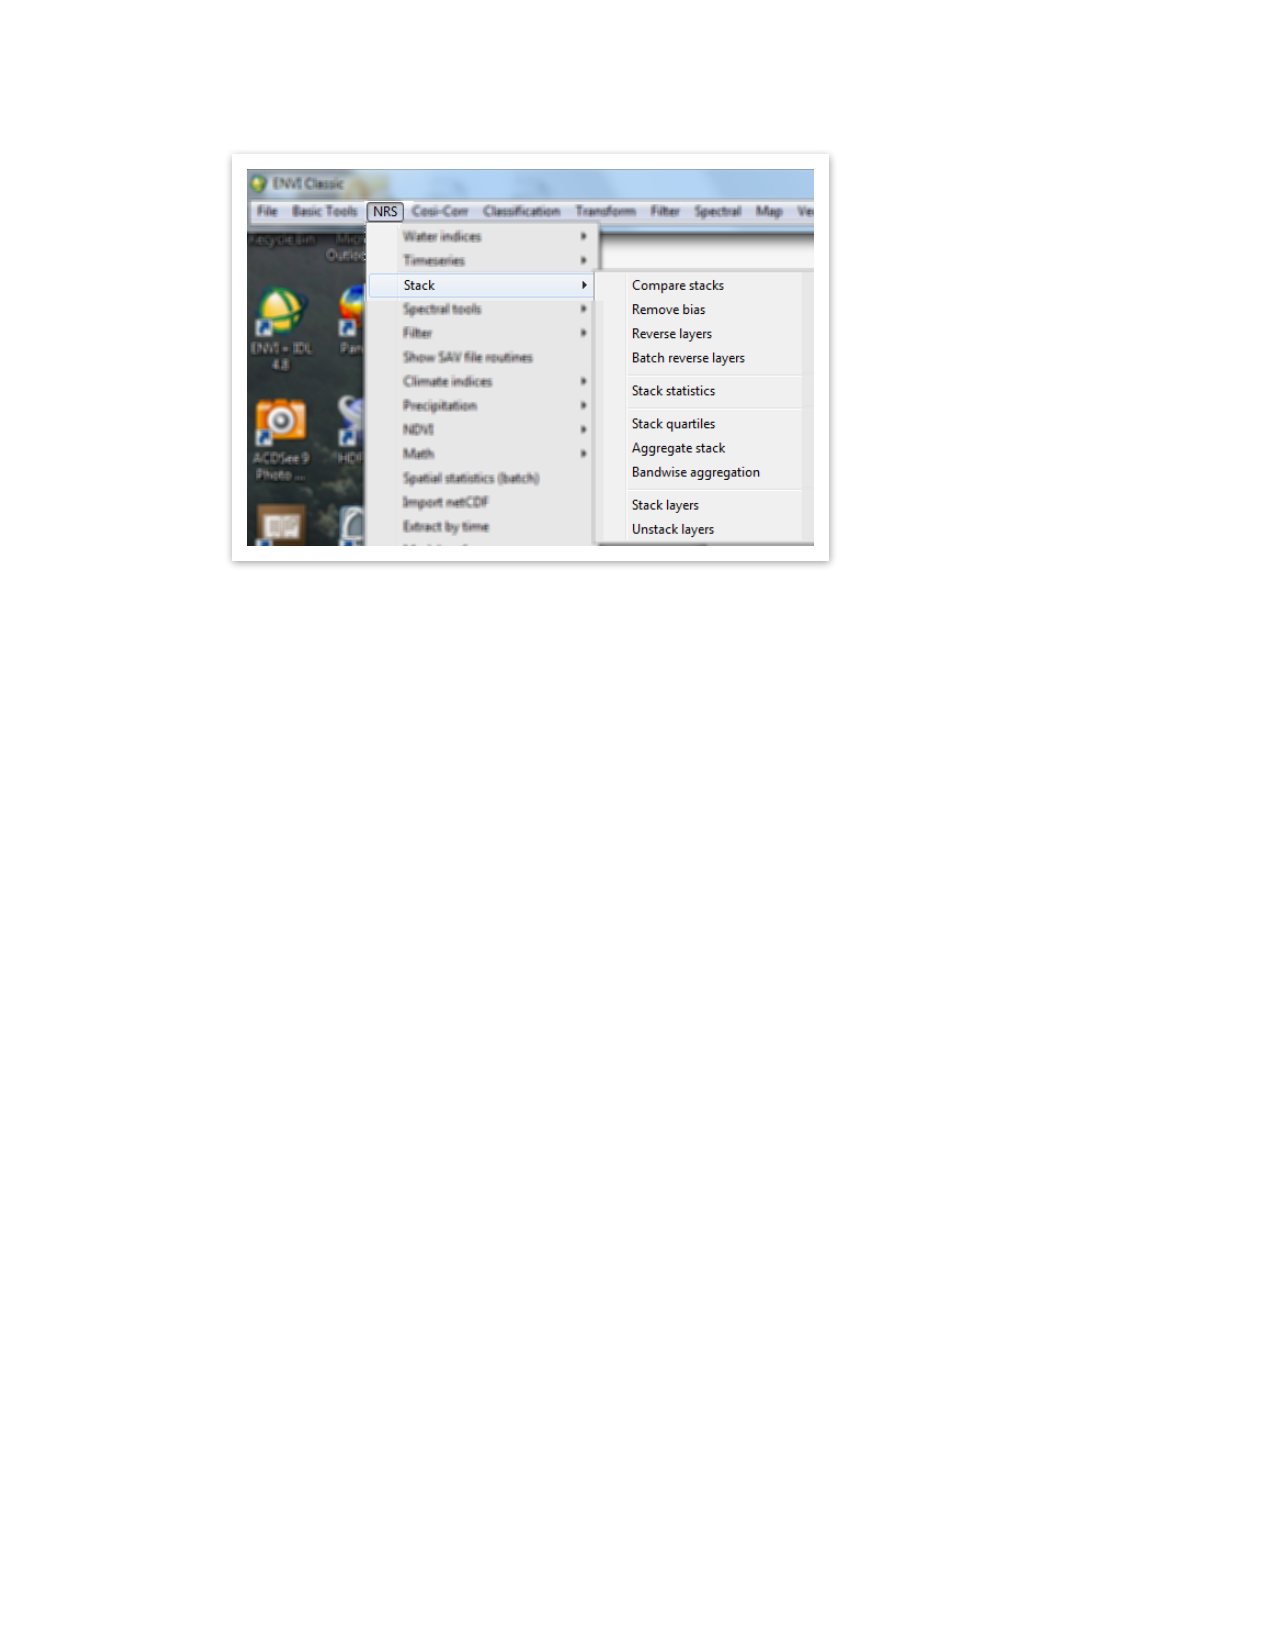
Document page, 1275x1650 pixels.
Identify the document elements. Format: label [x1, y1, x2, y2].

picture [247, 169, 814, 546]
